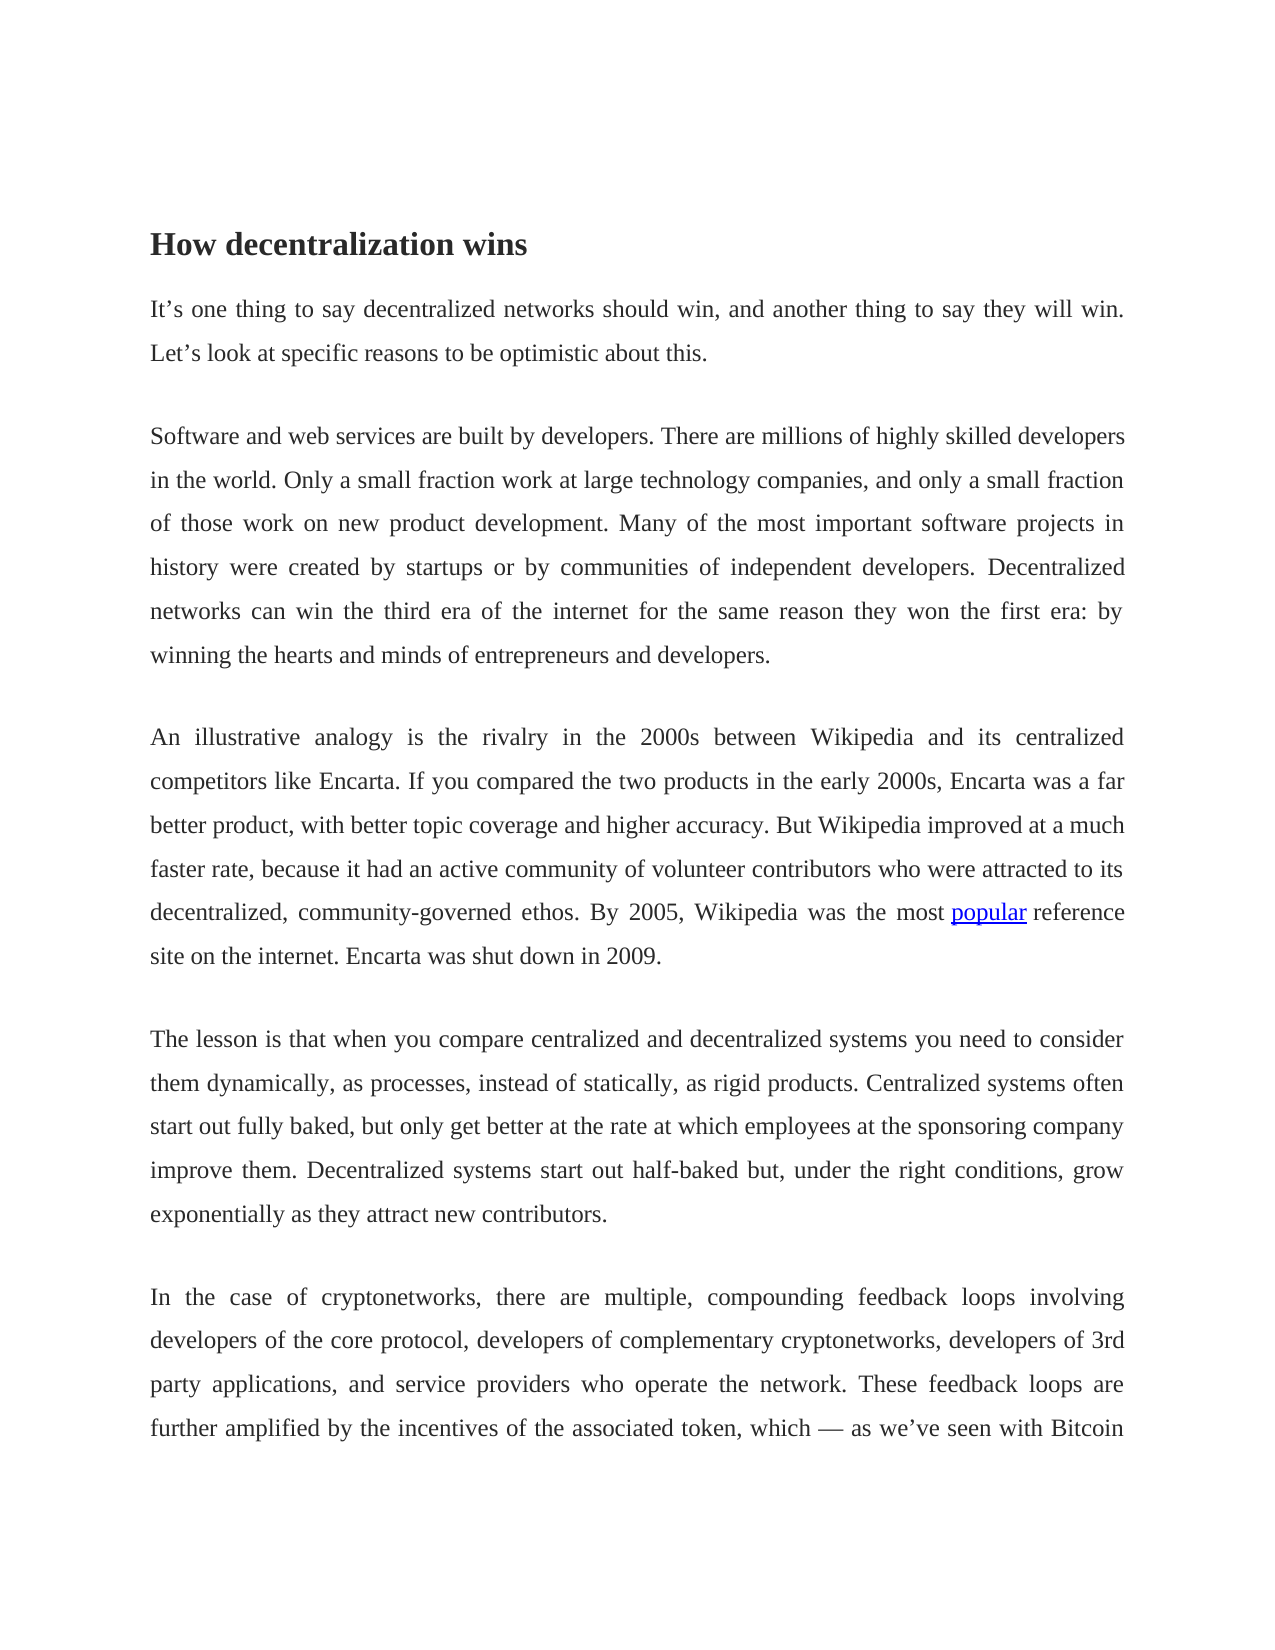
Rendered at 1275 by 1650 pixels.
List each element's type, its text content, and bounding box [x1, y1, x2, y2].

text It’s one thing to say decentralized networks should win, and another thing to say they will win. Let’s look at specific reasons to be optimistic about this. [150, 279, 1125, 367]
text An illustrative analogy is the rivalry in the 2000s between Wikipedia and its centralized competitors like Encarta. If you compared the two products in the early 2000s, Encarta was a far better product, with better topic coverage and higher accuracy. But Wikipedia improved at a much faster rate, because it had an active community of volunteer contributors who were attracted to its decentralized, community-governed ethos. By 2005, Wikipedia was the most popular reference site on the internet. Encarta was shut down in 2009. [150, 707, 1125, 970]
text The lesson is that when you compare centralized and decentralized systems you need to consider them dynamically, as processes, instead of statically, as rigid products. Centralized systems often start out fully baked, but only get better at the rate at which employees at the sponsoring company improve them. Decentralized systems start out half-baked but, under the right conditions, grow exponentially as they attract new contributors. [150, 1009, 1125, 1228]
text How decentralization wins [150, 224, 1125, 263]
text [150, 1267, 1125, 1442]
text Software and web services are built by developers. There are millions of highly skilled developers in the world. Only a small fraction work at large technology companies, and only a small fraction of those work on new product development. Many of the most important software projects in history were created by startups or by communities of independent developers. Decentralized networks can win the third era of the internet for the same reason they won the first era: by winning the hearts and minds of entrepreneurs and developers. [150, 406, 1125, 668]
